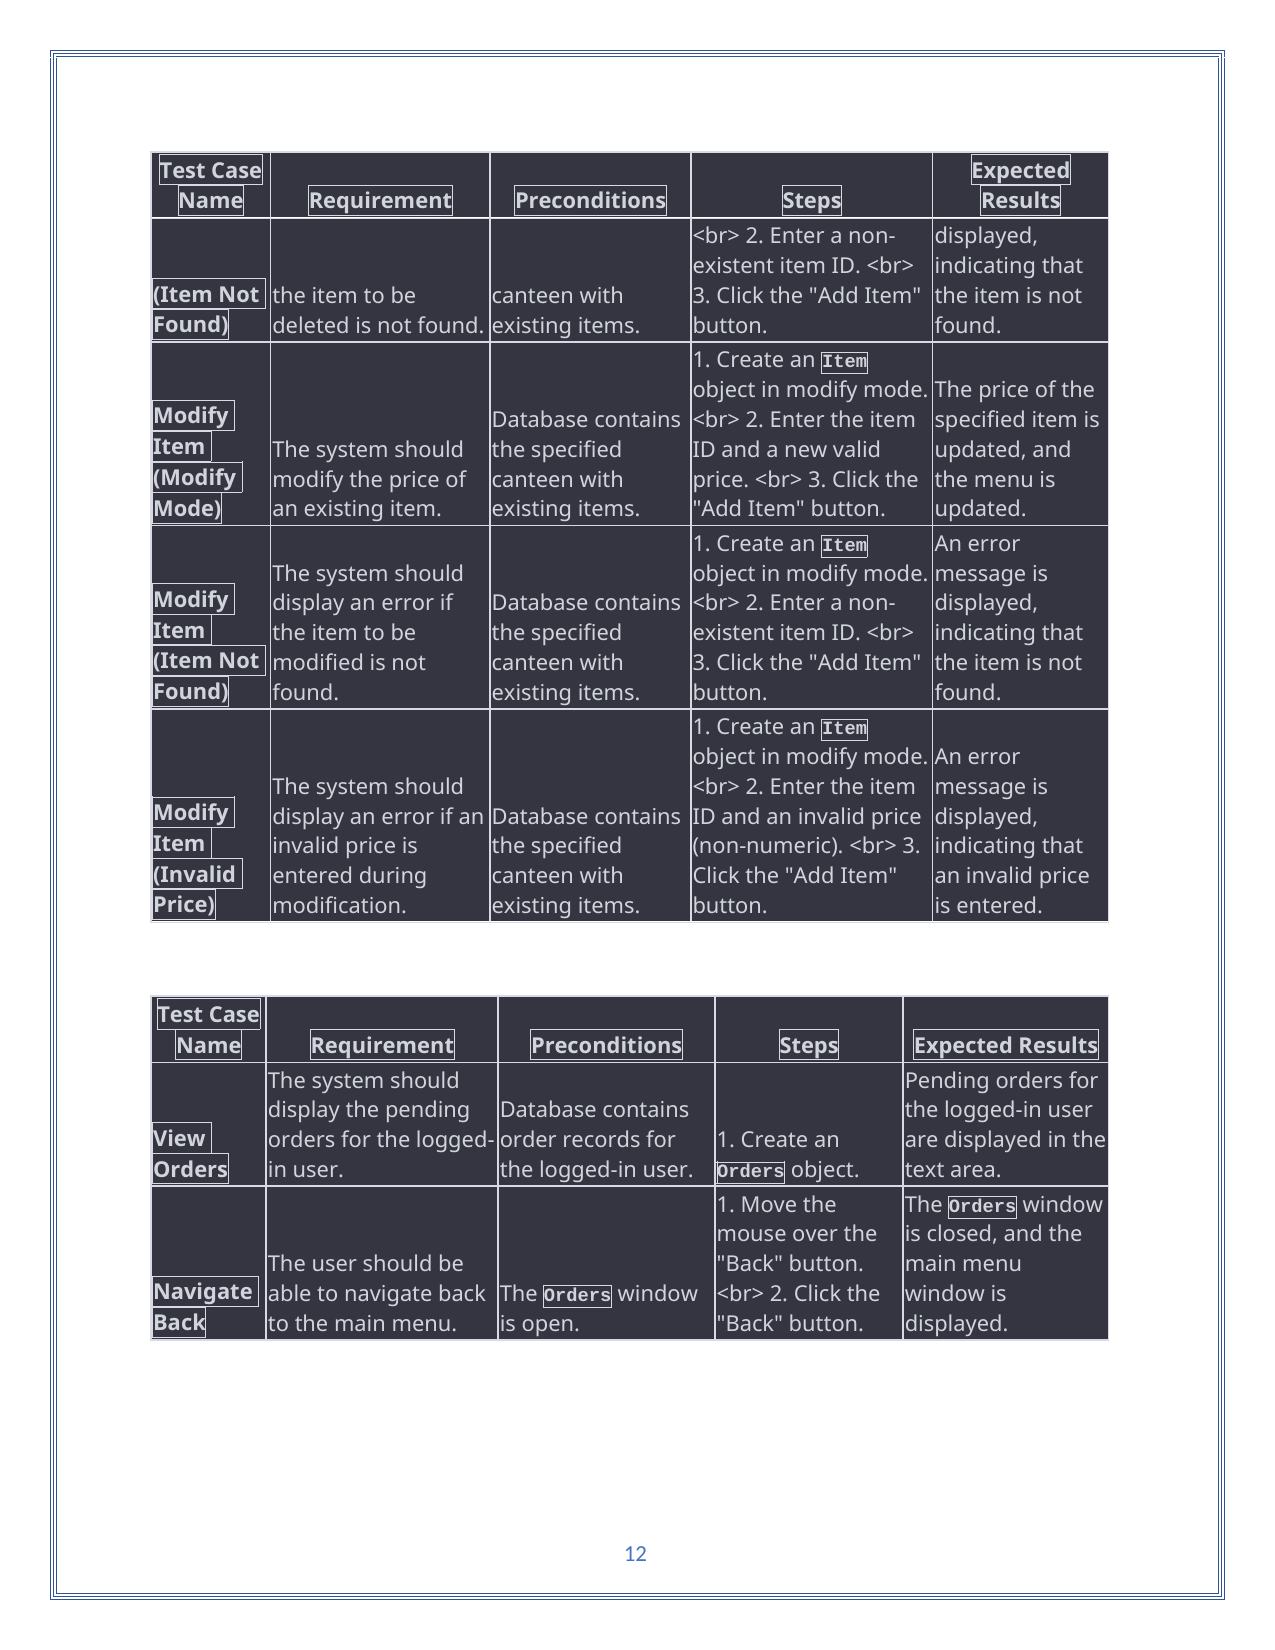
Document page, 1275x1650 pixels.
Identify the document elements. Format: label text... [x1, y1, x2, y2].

table_cell Modify Item (Invalid Price) [152, 710, 270, 921]
table_header Expected Results [933, 153, 1108, 217]
table_header Test Case Name [152, 153, 270, 217]
table_cell Delete Item (Item Not Found) [152, 219, 270, 341]
table_cell Modify Item (Modify Mode) [152, 343, 270, 525]
table_cell An error message is displayed, indicating that the item is not found. [933, 526, 1108, 708]
table_cell 1. Create an Orders object. [716, 1063, 902, 1185]
table_cell Database contains the specified canteen with existing items. [491, 710, 690, 921]
table_cell 1. Create an Item object in modify mode. <br> 2. Enter the item ID and an invalid price (non-numeric). <br> 3. Click the "Add Item" button. [692, 710, 932, 921]
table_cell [933, 219, 1108, 341]
table_cell Modify Item (Item Not Found) [152, 526, 270, 708]
table_cell 1. Move the mouse over the "Back" button. <br> 2. Click the "Back" button. [716, 1187, 902, 1339]
table_header Steps [692, 153, 932, 217]
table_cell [491, 219, 690, 341]
table_cell The user should be able to navigate back to the main menu. [267, 1187, 497, 1339]
table_cell The system should modify the price of an existing item. [271, 343, 489, 525]
table_header Requirement [271, 153, 489, 217]
table_header Test Case Name [152, 997, 265, 1062]
table_cell View Orders [152, 1063, 265, 1185]
table_cell The system should display the pending orders for the logged-in user. [267, 1063, 497, 1185]
table_cell An error message is displayed, indicating that an invalid price is entered. [933, 710, 1108, 921]
table_header Steps [716, 997, 902, 1062]
table_header Preconditions [499, 997, 714, 1062]
table_cell Pending orders for the logged-in user are displayed in the text area. [904, 1063, 1108, 1185]
table_cell Navigate Back [152, 1187, 265, 1339]
table_cell Database contains the specified canteen with existing items. [491, 343, 690, 525]
table_cell The Orders window is open. [499, 1187, 714, 1339]
table_cell The price of the specified item is updated, and the menu is updated. [933, 343, 1108, 525]
table_cell The Orders window is closed, and the main menu window is displayed. [904, 1187, 1108, 1339]
table_cell 1. Create an Item object in modify mode. <br> 2. Enter a non-existent item ID. <br> 3. Click the "Add Item" button. [692, 526, 932, 708]
table_cell The system should display an error if an invalid price is entered during modification. [271, 710, 489, 921]
table_cell Database contains the specified canteen with existing items. [491, 526, 690, 708]
table_header Requirement [267, 997, 497, 1062]
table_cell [271, 219, 489, 341]
table_cell The system should display an error if the item to be modified is not found. [271, 526, 489, 708]
table_cell Database contains order records for the logged-in user. [499, 1063, 714, 1185]
table_cell 1. Create an Item object in modify mode. <br> 2. Enter the item ID and a new valid price. <br> 3. Click the "Add Item" button. [692, 343, 932, 525]
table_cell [692, 219, 932, 341]
table_header Expected Results [904, 997, 1108, 1062]
table_header Preconditions [491, 153, 690, 217]
